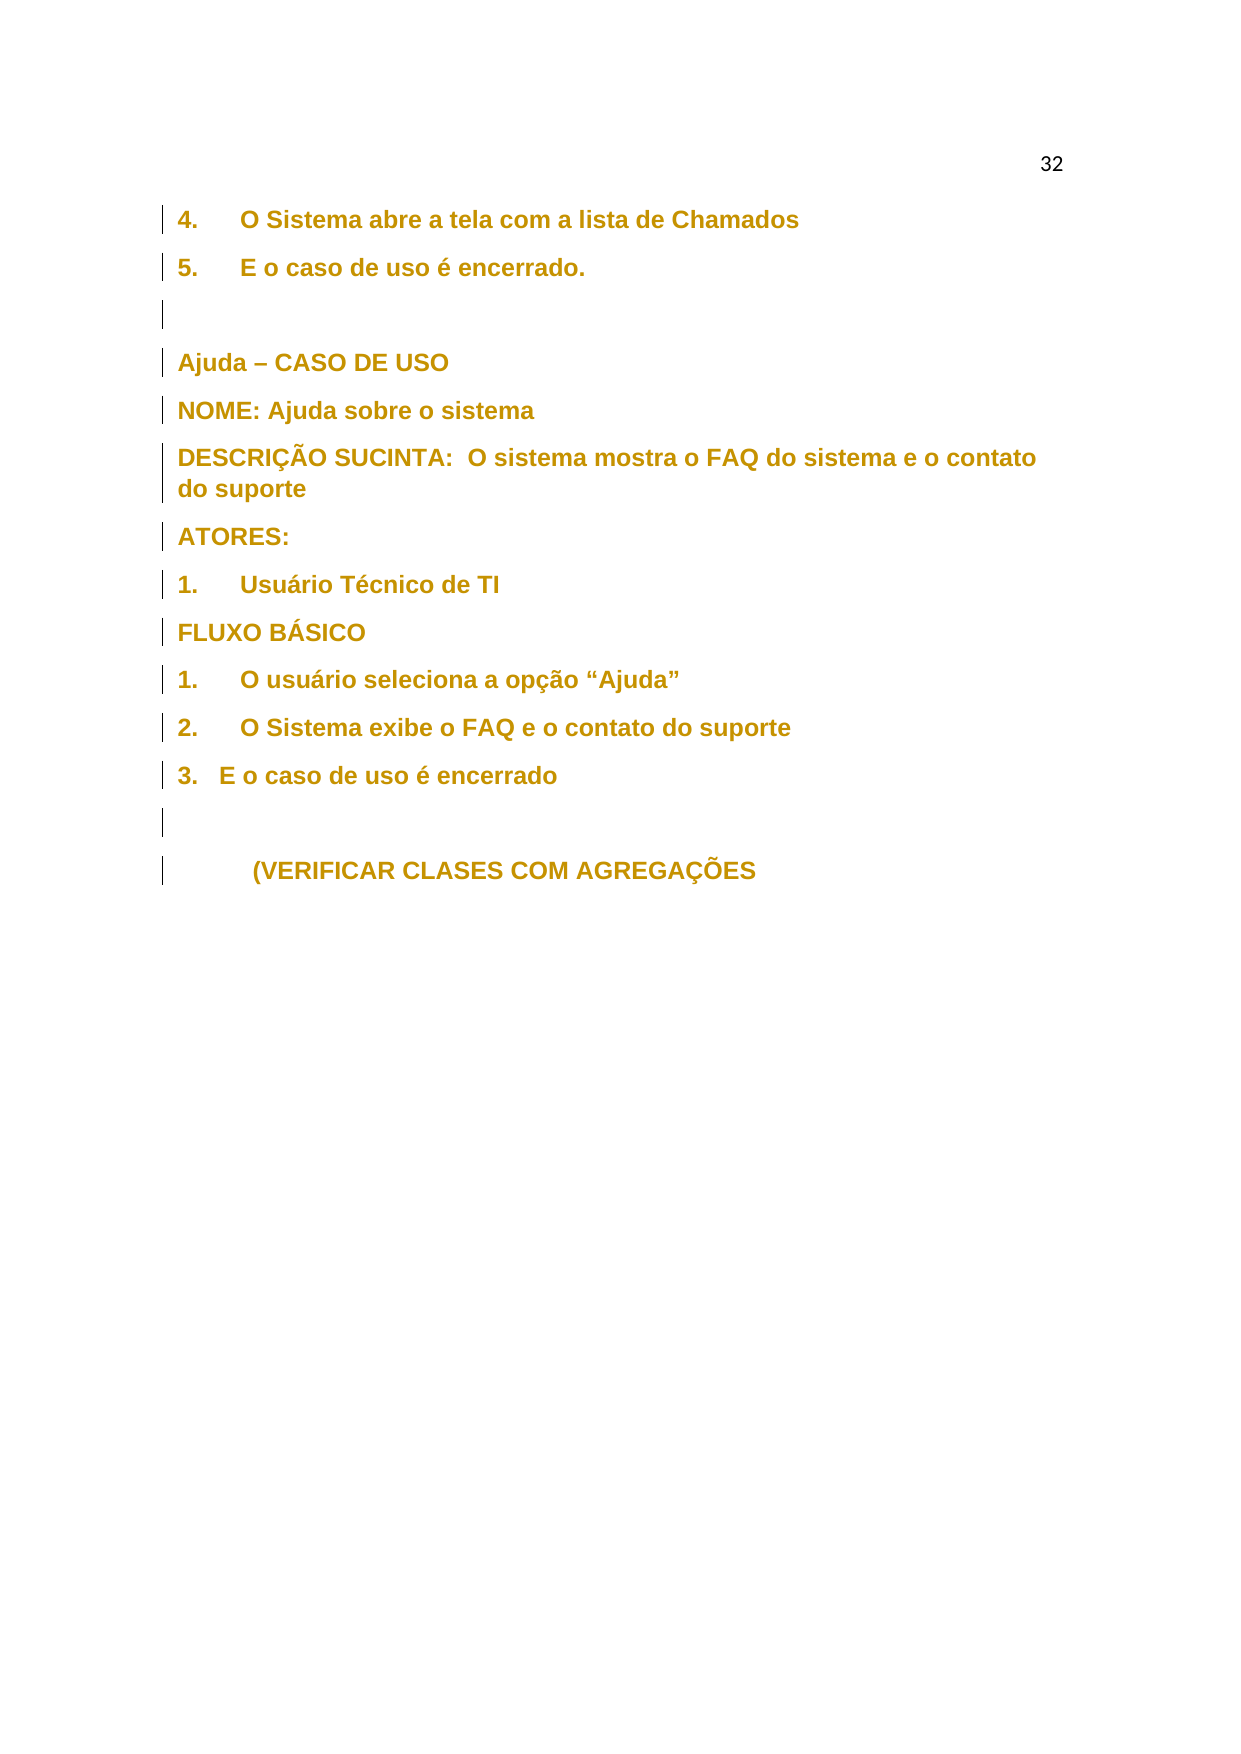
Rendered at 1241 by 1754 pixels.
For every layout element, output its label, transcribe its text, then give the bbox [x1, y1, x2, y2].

text 2. O Sistema exibe o FAQ e o contato do suporte [177, 713, 1063, 742]
text 1. O usuário seleciona a opção “Ajuda” [177, 665, 1063, 694]
text 1. Usuário Técnico de TI [177, 570, 1063, 598]
text (VERIFICAR CLASES COM AGREGAÇÕES [252, 856, 1063, 885]
text 3. E o caso de uso é encerrado [177, 761, 1063, 789]
text 5. E o caso de uso é encerrado. [177, 252, 1063, 281]
text FLUXO BÁSICO [177, 617, 1063, 646]
text DESCRIÇÃO SUCINTA: O sistema mostra o FAQ do sistema e o contato do suporte [177, 443, 1063, 503]
text Ajuda – CASO DE USO [177, 348, 1063, 377]
text 4. O Sistema abre a tela com a lista de Chamados [177, 205, 1063, 233]
text ATORES: [177, 522, 1063, 551]
text NOME: Ajuda sobre o sistema [177, 396, 1063, 424]
